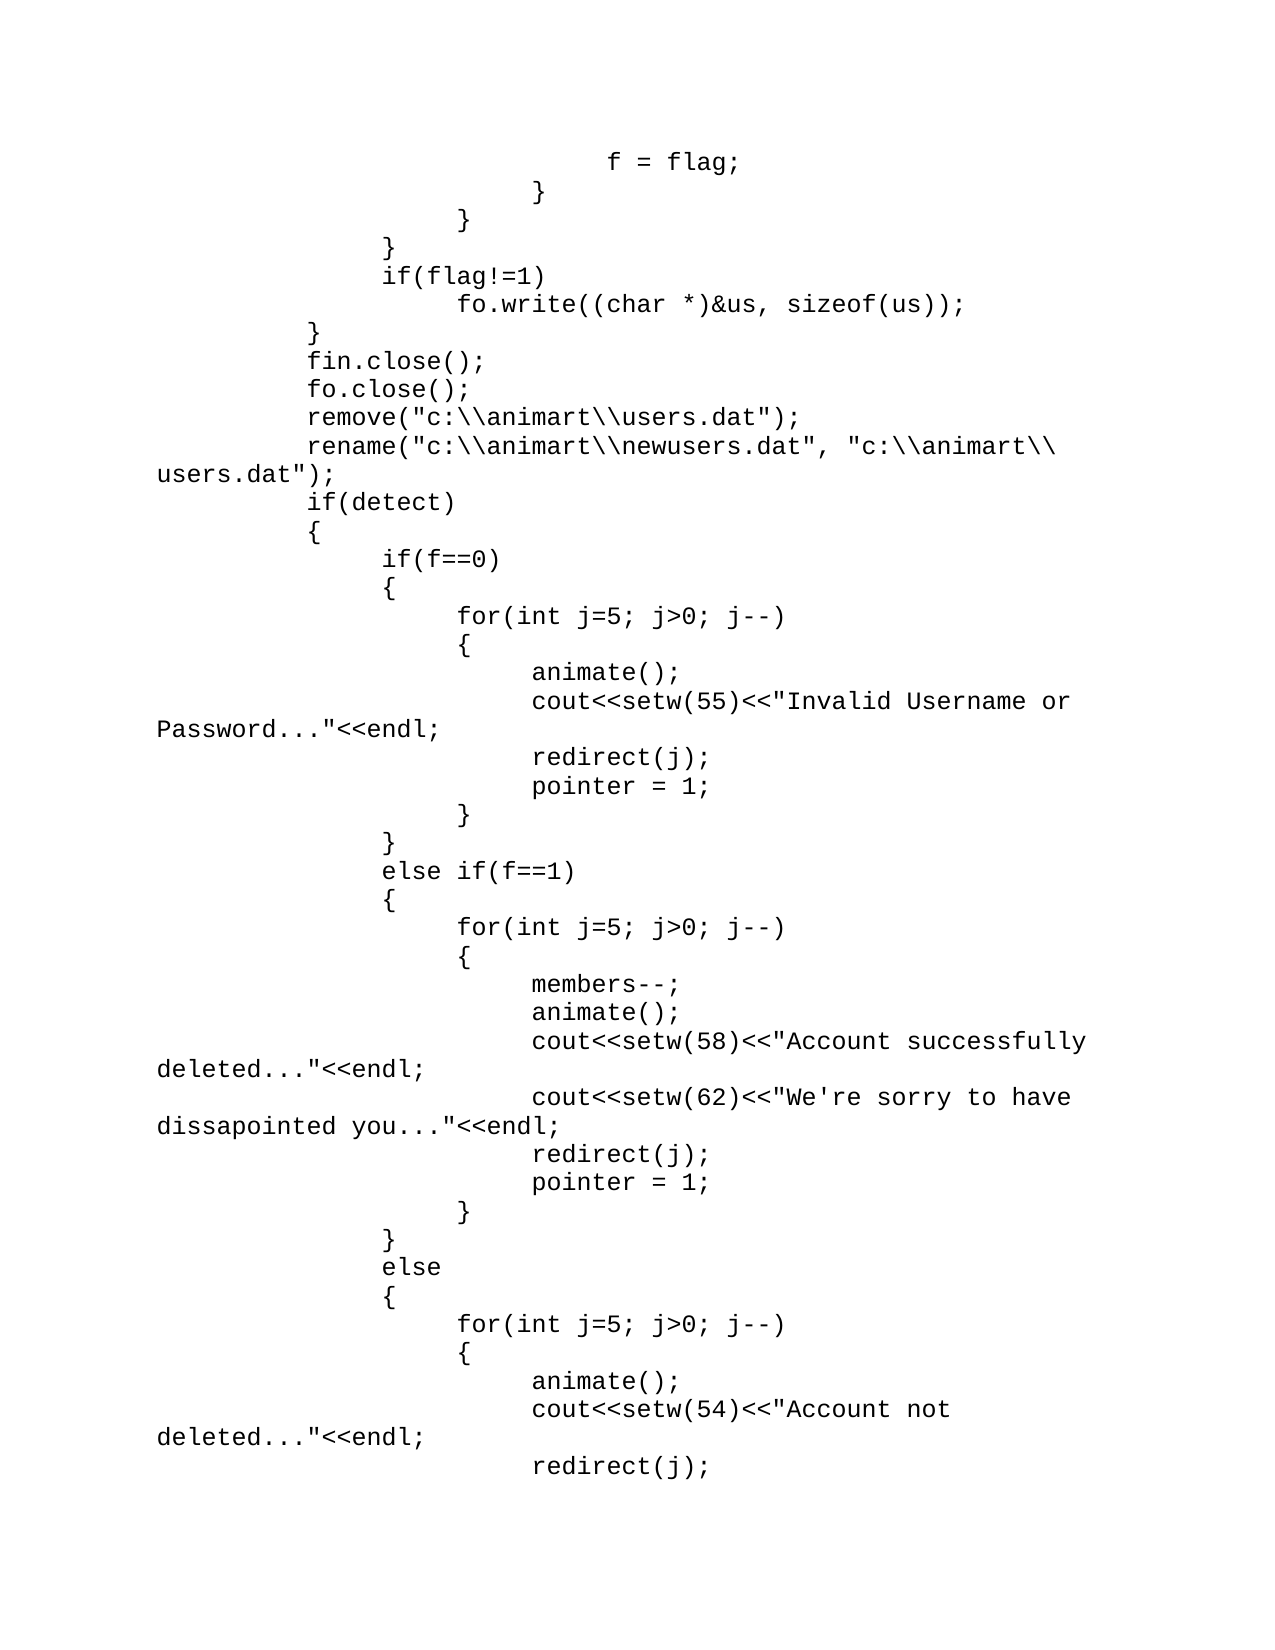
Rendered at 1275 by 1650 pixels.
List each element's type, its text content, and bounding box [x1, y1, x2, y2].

text { [156, 887, 1118, 915]
text rename("c:\\animart\\newusers.dat", "c:\\animart\\users.dat"); [156, 433, 1118, 490]
text redirect(j); [156, 1142, 1118, 1170]
text pointer = 1; [156, 1170, 1118, 1198]
text animate(); [156, 1000, 1118, 1028]
text } [156, 207, 1118, 235]
text } [156, 802, 1118, 830]
text { [156, 943, 1118, 972]
text for(int j=5; j>0; j--) [156, 603, 1118, 632]
text } [156, 235, 1118, 263]
text if(flag!=1) [156, 263, 1118, 292]
text pointer = 1; [156, 773, 1118, 802]
text { [156, 1283, 1118, 1312]
text } [156, 1227, 1118, 1255]
text animate(); [156, 660, 1118, 688]
text redirect(j); [156, 1453, 1118, 1482]
text cout<<setw(55)<<"Invalid Username or Password..."<<endl; [156, 688, 1118, 745]
text if(f==0) [156, 547, 1118, 575]
text } [156, 830, 1118, 858]
text animate(); [156, 1368, 1118, 1397]
text { [156, 575, 1118, 603]
text fo.write((char *)&us, sizeof(us)); [156, 292, 1118, 320]
text for(int j=5; j>0; j--) [156, 915, 1118, 943]
text fin.close(); [156, 348, 1118, 377]
text } [156, 178, 1118, 207]
text cout<<setw(62)<<"We're sorry to have dissapointed you..."<<endl; [156, 1085, 1118, 1142]
text else [156, 1255, 1118, 1283]
text } [156, 1198, 1118, 1227]
text if(detect) [156, 490, 1118, 518]
text f = flag; [156, 150, 1118, 178]
text fo.close(); [156, 377, 1118, 405]
text remove("c:\\animart\\users.dat"); [156, 405, 1118, 433]
text } [156, 320, 1118, 348]
text members--; [156, 972, 1118, 1000]
text { [156, 1340, 1118, 1368]
text cout<<setw(54)<<"Account not deleted..."<<endl; [156, 1397, 1118, 1453]
text { [156, 518, 1118, 547]
text { [156, 632, 1118, 660]
text else if(f==1) [156, 858, 1118, 887]
text for(int j=5; j>0; j--) [156, 1312, 1118, 1340]
text redirect(j); [156, 745, 1118, 773]
text cout<<setw(58)<<"Account successfully deleted..."<<endl; [156, 1028, 1118, 1085]
